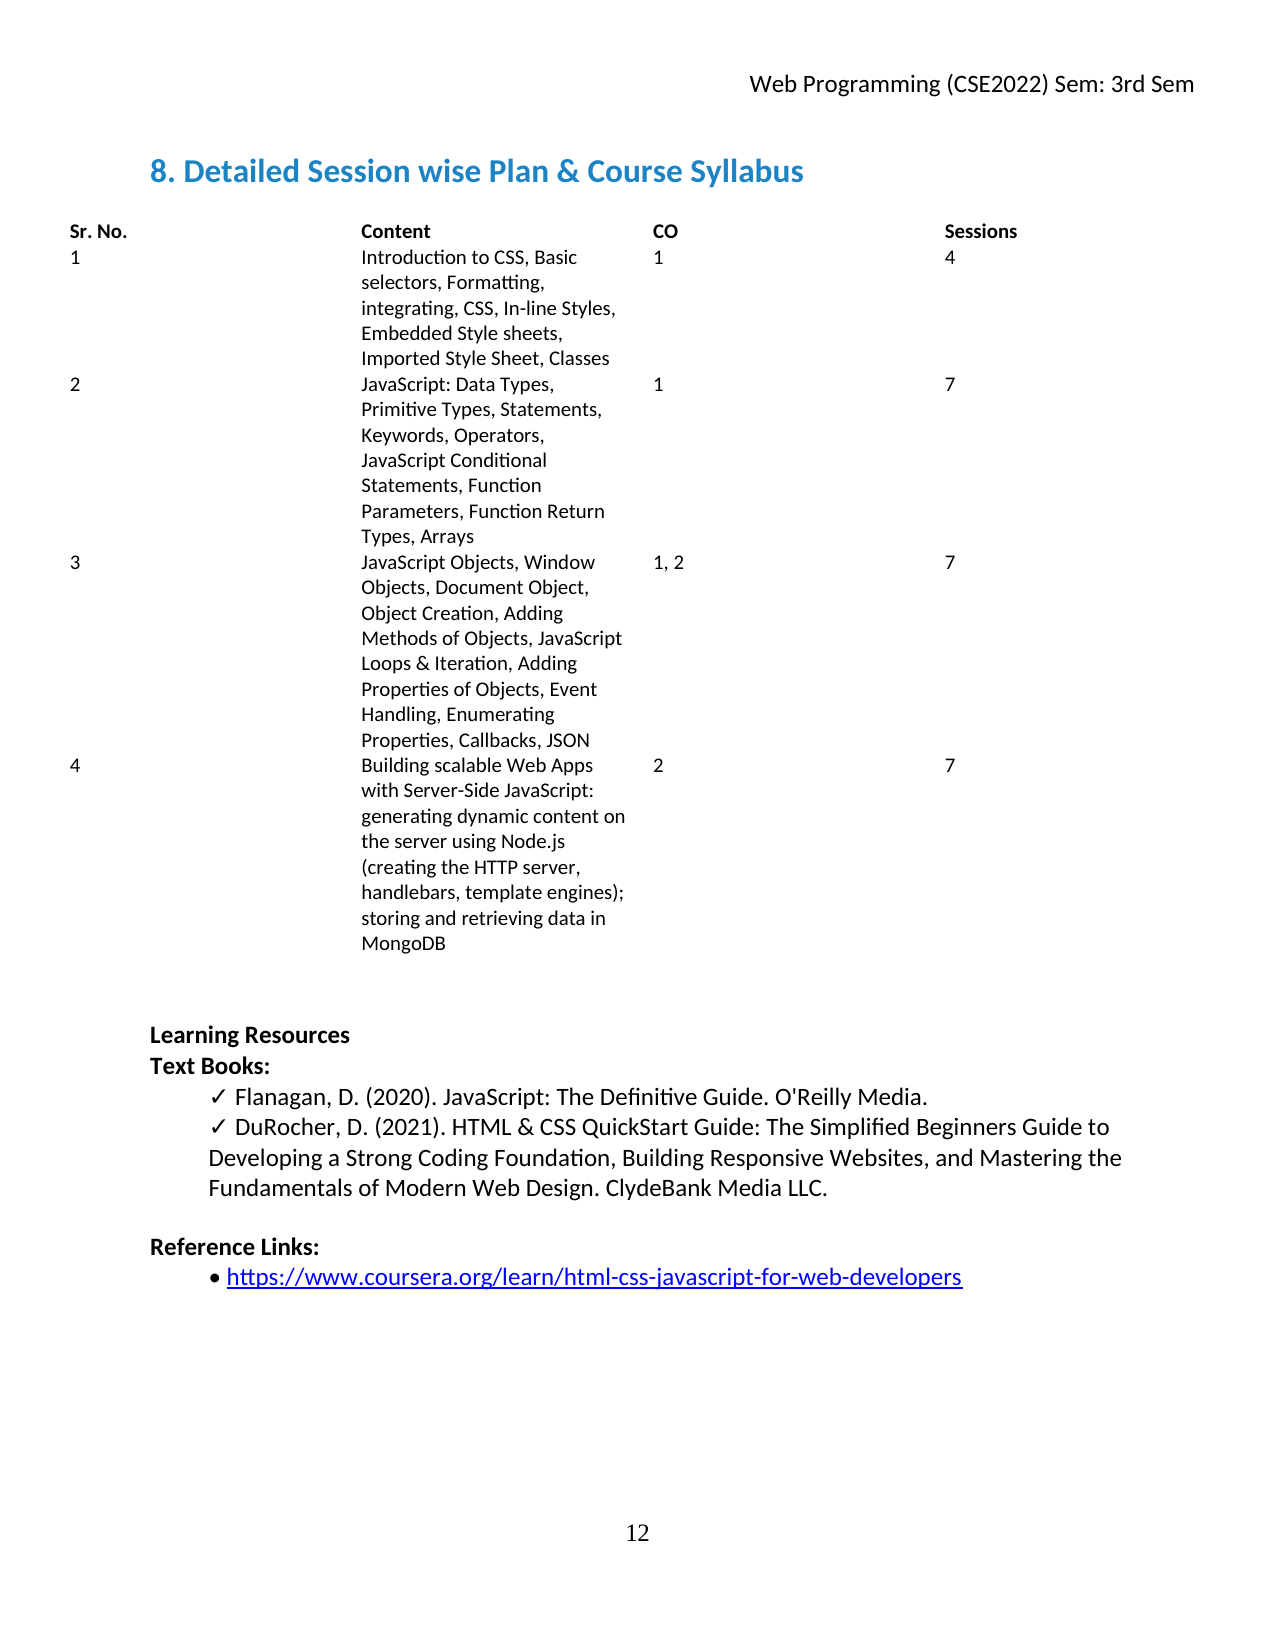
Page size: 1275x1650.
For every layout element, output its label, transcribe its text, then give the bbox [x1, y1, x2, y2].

table_cell 1 [642, 371, 933, 549]
table_cell 7 [933, 752, 1225, 956]
table_cell 7 [933, 549, 1225, 752]
table_cell 1 [642, 244, 933, 371]
table_header Content [350, 219, 642, 244]
text ✓ Flanagan, D. (2020). JavaScript: The Definitive Guide. O'Reilly Media. [208, 1081, 1225, 1111]
subtitle 8. Detailed Session wise Plan & Course Syllabus [150, 150, 1225, 190]
table_cell 1, 2 [642, 549, 933, 752]
table_cell 2 [642, 752, 933, 956]
table_cell JavaScript Objects, Window Objects, Document Object, Object Creation, Adding Methods of Objects, JavaScript Loops & Iteration, Adding Properties of Objects, Event Handling, Enumerating Properties, Callbacks, JSON [350, 549, 642, 752]
text ✓ DuRocher, D. (2021). HTML & CSS QuickStart Guide: The Simplified Beginners Guide to Developing a Strong Coding Foundation, Building Responsive Websites, and Mastering the Fundamentals of Modern Web Design. ClydeBank Media LLC. [208, 1111, 1225, 1203]
subtitle Text Books: [150, 1050, 1225, 1081]
text • https://www.coursera.org/learn/html-css-javascript-for-web-developers [208, 1261, 1225, 1292]
table_header CO [642, 219, 933, 244]
table_cell JavaScript: Data Types, Primitive Types, Statements, Keywords, Operators, JavaScript Conditional Statements, Function Parameters, Function Return Types, Arrays [350, 371, 642, 549]
table_cell Introduction to CSS, Basic selectors, Formatting, integrating, CSS, In-line Styles, Embedded Style sheets, Imported Style Sheet, Classes [350, 244, 642, 371]
table_cell 7 [933, 371, 1225, 549]
table_cell 2 [58, 371, 350, 549]
table_cell 3 [58, 549, 350, 752]
table_cell 4 [933, 244, 1225, 371]
table_header Sessions [933, 219, 1225, 244]
table_cell Building scalable Web Apps with Server-Side JavaScript: generating dynamic content on the server using Node.js (creating the HTTP server, handlebars, template engines); storing and retrieving data in MongoDB [350, 752, 642, 956]
subtitle Reference Links: [150, 1231, 1225, 1261]
table_cell 1 [58, 244, 350, 371]
table_header Sr. No. [58, 219, 350, 244]
subtitle Learning Resources [150, 1019, 1225, 1050]
table_cell 4 [58, 752, 350, 956]
